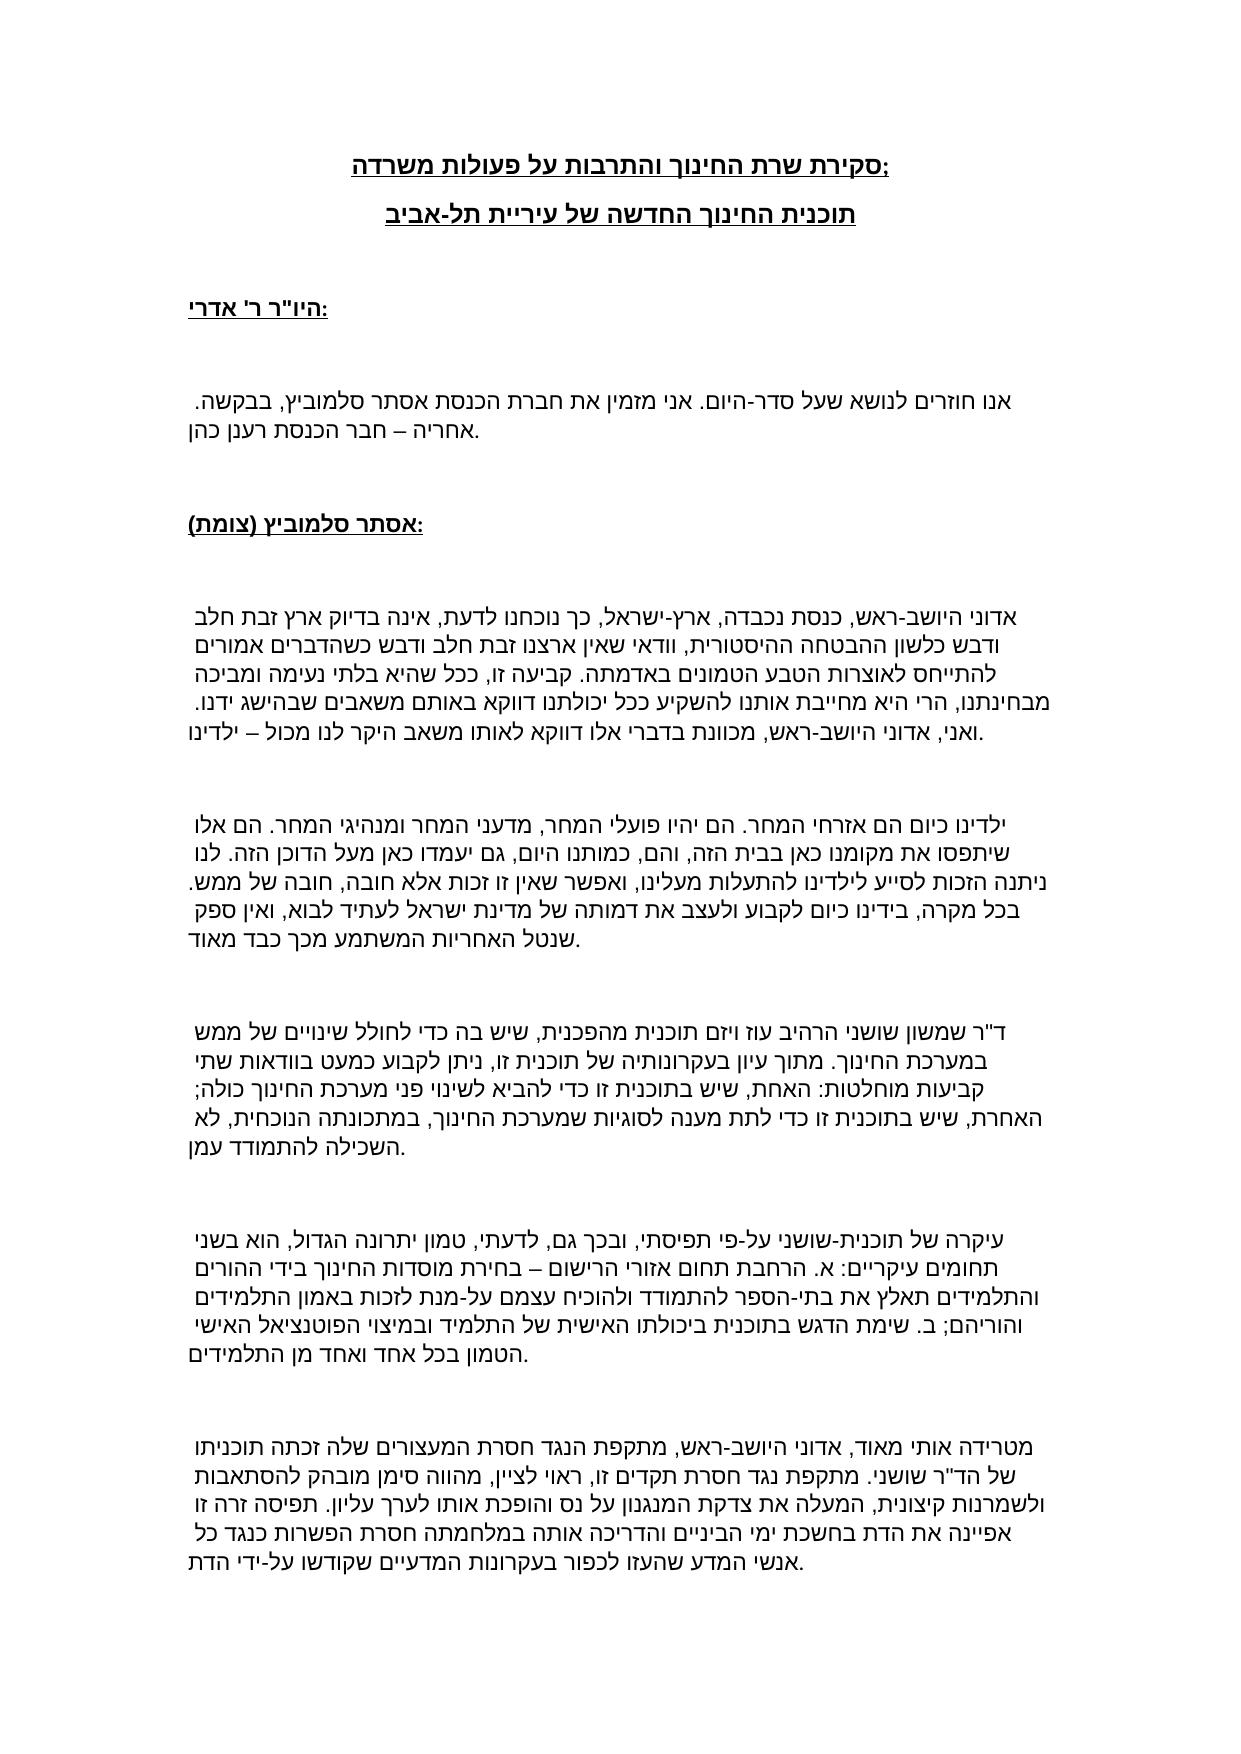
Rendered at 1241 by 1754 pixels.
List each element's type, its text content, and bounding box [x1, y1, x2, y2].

text אנו חוזרים לנושא שעל סדר-היום. אני מזמין את חברת הכנסת אסתר סלמוביץ, בבקשה. אחריה – חבר הכנסת רענן כהן. [187, 388, 1053, 444]
text עיקרה של תוכנית-שושני על-פי תפיסתי, ובכך גם, לדעתי, טמון יתרונה הגדול, הוא בשני תחומים עיקריים: א. הרחבת תחום אזורי הרישום – בחירת מוסדות החינוך בידי ההורים והתלמידים תאלץ את בתי-הספר להתמודד ולהוכיח עצמם על-מנת לזכות באמון התלמידים והוריהם; ב. שימת הדגש בתוכנית ביכולתו האישית של התלמיד ובמיצוי הפוטנציאל האישי הטמון בכל אחד ואחד מן התלמידים. [187, 1227, 1053, 1369]
text ילדינו כיום הם אזרחי המחר. הם יהיו פועלי המחר, מדעני המחר ומנהיגי המחר. הם אלו שיתפסו את מקומנו כאן בבית הזה, והם, כמותנו היום, גם יעמדו כאן מעל הדוכן הזה. לנו ניתנה הזכות לסייע לילדינו להתעלות מעלינו, ואפשר שאין זו זכות אלא חובה, חובה של ממש. בכל מקרה, בידינו כיום לקבוע ולעצב את דמותה של מדינת ישראל לעתיד לבוא, ואין ספק שנטל האחריות המשתמע מכך כבד מאוד. [187, 812, 1053, 953]
text מטרידה אותי מאוד, אדוני היושב-ראש, מתקפת הנגד חסרת המעצורים שלה זכתה תוכניתו של הד"ר שושני. מתקפת נגד חסרת תקדים זו, ראוי לציין, מהווה סימן מובהק להסתאבות ולשמרנות קיצונית, המעלה את צדקת המנגנון על נס והופכת אותו לערך עליון. תפיסה זרה זו אפיינה את הדת בחשכת ימי הביניים והדריכה אותה במלחמתה חסרת הפשרות כנגד כל אנשי המדע שהעזו לכפור בעקרונות המדעיים שקודשו על-ידי הדת. [187, 1434, 1053, 1576]
text אסתר סלמוביץ (צומת): [187, 510, 1053, 538]
subtitle תוכנית החינוך החדשה של עיריית תל-אביב [187, 199, 1053, 228]
subtitle סקירת שרת החינוך והתרבות על פעולות משרדה; [187, 150, 1053, 181]
text ד"ר שמשון שושני הרהיב עוז ויזם תוכנית מהפכנית, שיש בה כדי לחולל שינויים של ממש במערכת החינוך. מתוך עיון בעקרונותיה של תוכנית זו, ניתן לקבוע כמעט בוודאות שתי קביעות מוחלטות: האחת, שיש בתוכנית זו כדי להביא לשינוי פני מערכת החינוך כולה; האחרת, שיש בתוכנית זו כדי לתת מענה לסוגיות שמערכת החינוך, במתכונתה הנוכחית, לא השכילה להתמודד עמן. [187, 1019, 1053, 1161]
text אדוני היושב-ראש, כנסת נכבדה, ארץ-ישראל, כך נוכחנו לדעת, אינה בדיוק ארץ זבת חלב ודבש כלשון ההבטחה ההיסטורית, וודאי שאין ארצנו זבת חלב ודבש כשהדברים אמורים להתייחס לאוצרות הטבע הטמונים באדמתה. קביעה זו, ככל שהיא בלתי נעימה ומביכה מבחינתנו, הרי היא מחייבת אותנו להשקיע ככל יכולתנו דווקא באותם משאבים שבהישג ידנו. ואני, אדוני היושב-ראש, מכוונת בדברי אלו דווקא לאותו משאב היקר לנו מכול – ילדינו. [187, 604, 1053, 746]
text היו"ר ר' אדרי: [187, 294, 1053, 322]
